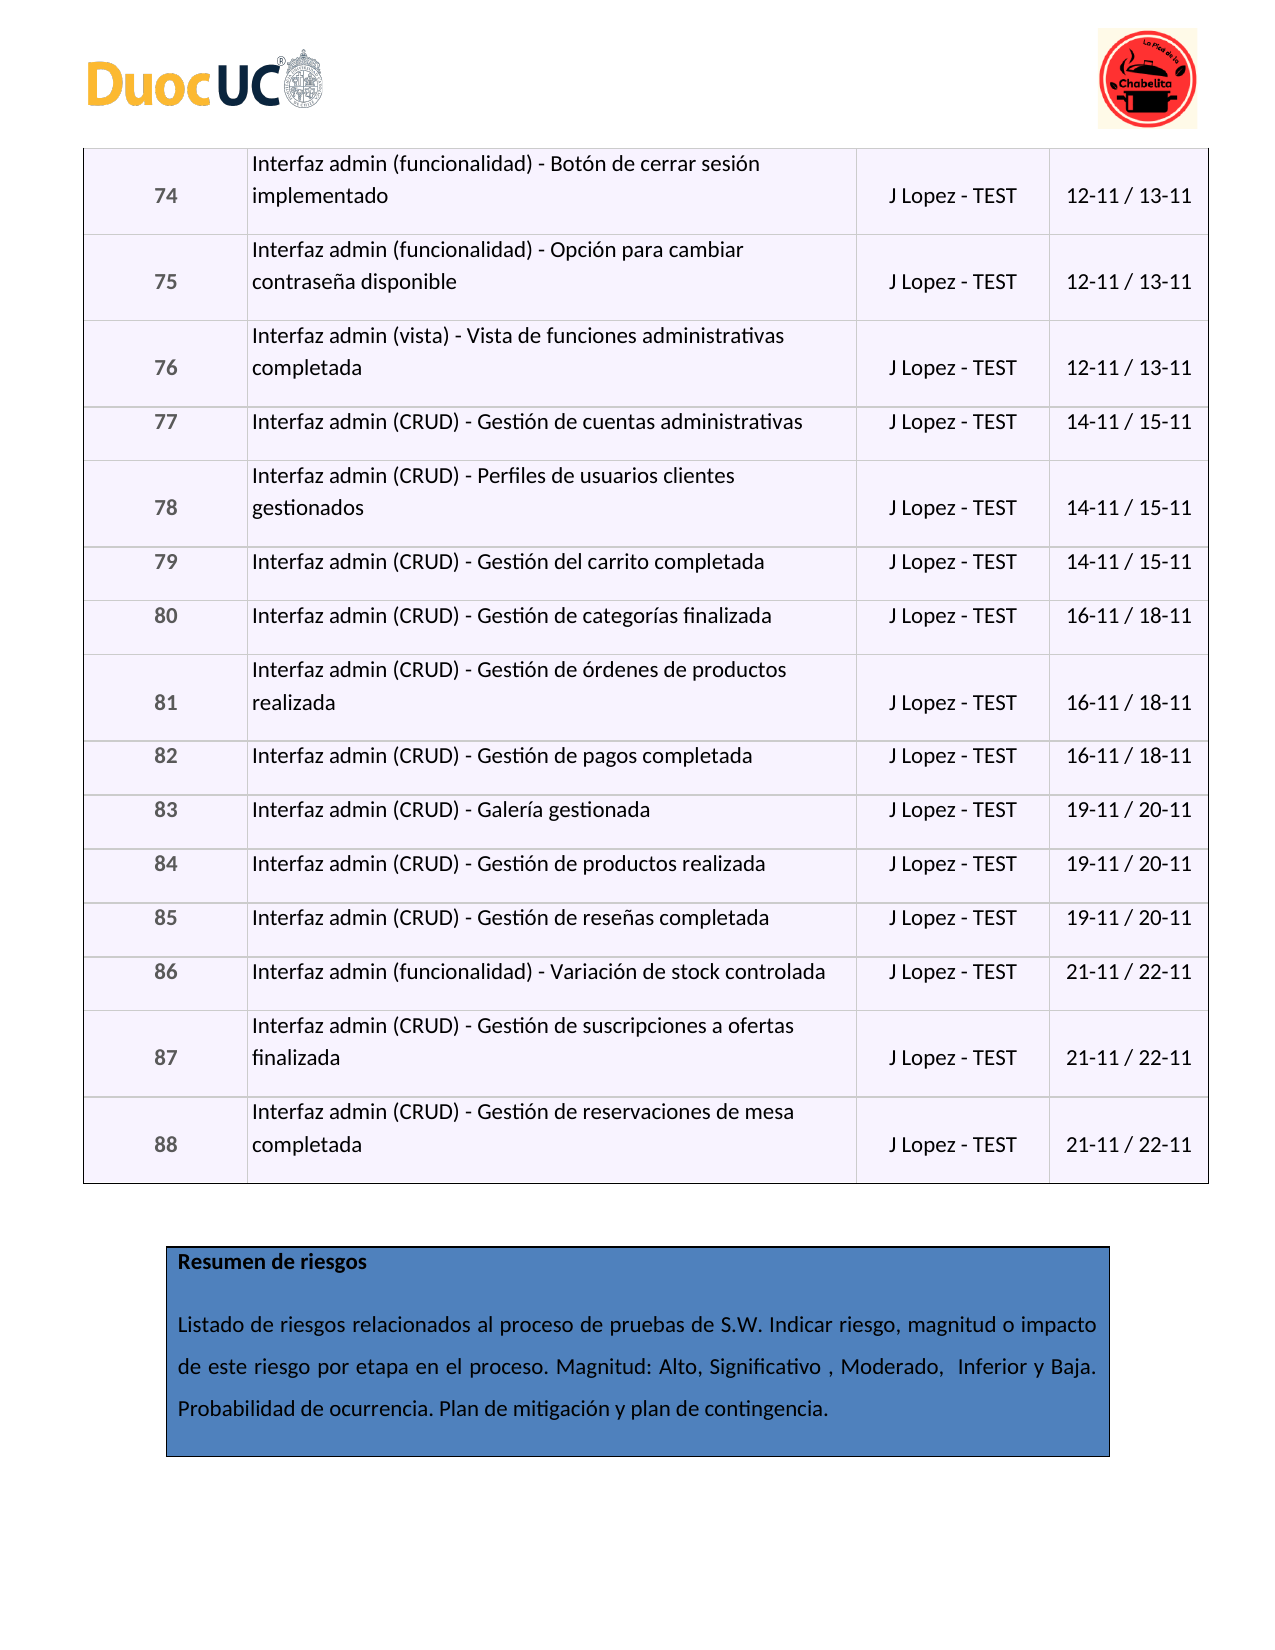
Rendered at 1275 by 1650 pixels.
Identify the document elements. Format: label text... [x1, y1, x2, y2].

picture [88, 49, 323, 108]
table_header Resumen de riesgos Listado de riesgos relacionados al proceso de pruebas de S.W. Indicar riesgo, magnitud o impacto de este riesgo por etapa en el proceso. Magnitud: Alto, Significativo , Moderado, Inferior y Baja. Probabilidad de ocurrencia. Plan de mitigación y plan de contingencia. [167, 1248, 1109, 1456]
picture [1097, 28, 1198, 129]
